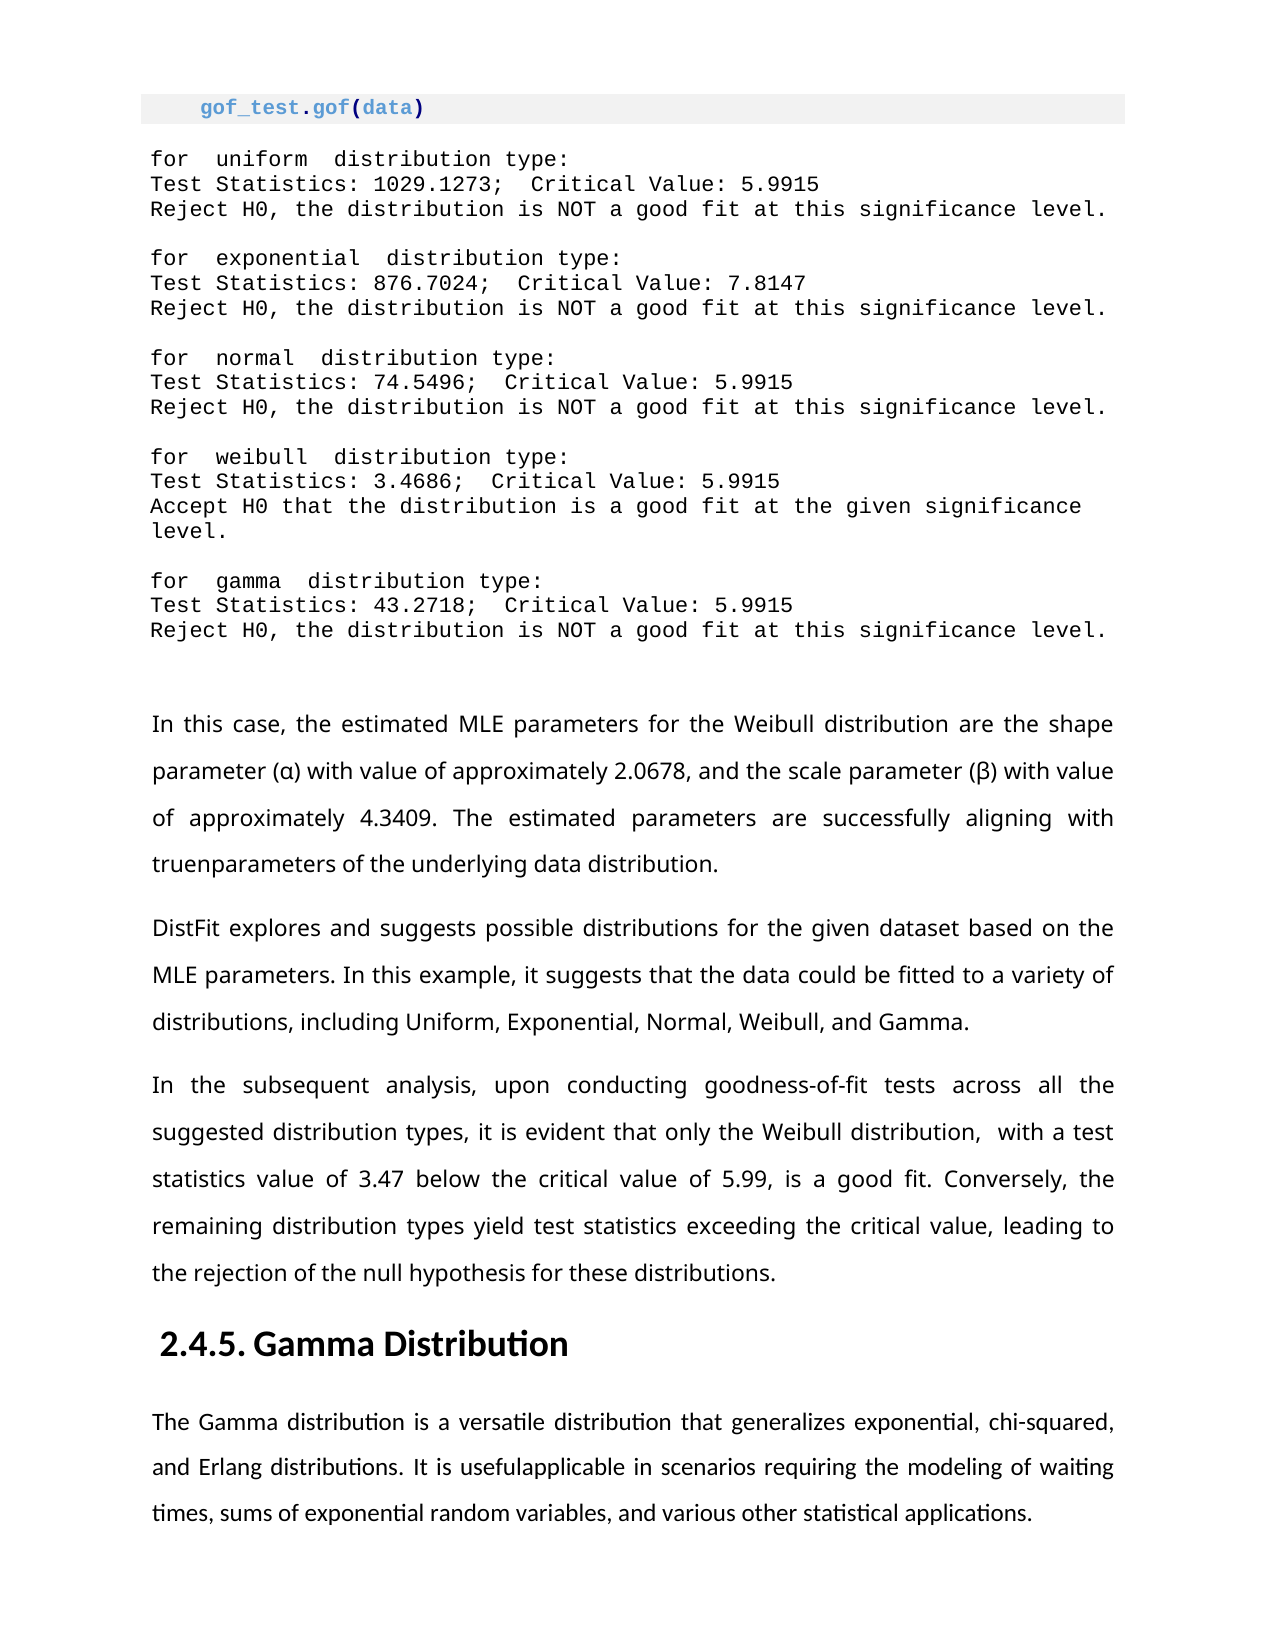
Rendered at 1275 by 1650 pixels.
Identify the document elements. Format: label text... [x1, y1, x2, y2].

text Reject H0, the distribution is NOT a good fit at this significance level. [150, 297, 1116, 322]
text for weibull distribution type: [150, 446, 1116, 471]
text Test Statistics: 74.5496; Critical Value: 5.9915 [150, 372, 1116, 396]
text for normal distribution type: [150, 347, 1116, 372]
text In this case, the estimated MLE parameters for the Weibull distribution are the shape parameter (α) with value of approximately 2.0678, and the scale parameter (β) with value of approximately 4.3409. The estimated parameters are successfully aligning with data. [152, 708, 1116, 880]
text In the subsequent analysis, upon conducting goodness-of-fit tests across all distribution types, it is that only the Weibull distribution a test statistics value of 3.47 below the critical value of 5.99. Conversely, the remaining distribution types yield test statistics exceeding the critical value, leading to the rejection of the null hypothesis for these distributions. [152, 1069, 1116, 1288]
text Test Statistics: 43.2718; Critical Value: 5.9915 [150, 595, 1116, 619]
text Accept H0 that the distribution is a good fit at the given significance level. [150, 496, 1116, 545]
text Reject H0, the distribution is NOT a good fit at this significance level. [150, 198, 1116, 223]
text The Gamma distribution is a versatile distribution that generalizes exponential, chi-squared, and Erlang distributions. [152, 1406, 1116, 1528]
text gof_test.gof(data) [142, 95, 1124, 123]
text Test Statistics: 1029.1273; Critical Value: 5.9915 [150, 173, 1116, 198]
text Reject H0, the distribution is NOT a good fit at this significance level. [150, 396, 1116, 421]
list Gamma Distribution [159, 1320, 1116, 1366]
text Test Statistics: 3.4686; Critical Value: 5.9915 [150, 471, 1116, 496]
text Test Statistics: 876.7024; Critical Value: 7.8147 [150, 272, 1116, 297]
text for gamma distribution type: [150, 570, 1116, 595]
text Reject H0, the distribution is NOT a good fit at this significance level. [150, 619, 1116, 644]
text for uniform distribution type: [150, 148, 1116, 173]
text for exponential distribution type: [150, 248, 1116, 272]
text DistFit explores and suggests possible distributions for the given dataset based on the MLE parameters. In this example, it suggests that the data could be fitted to a variety of distributions, including Uniform, Exponential, Normal, Weibull, and Gamma. [152, 912, 1116, 1037]
